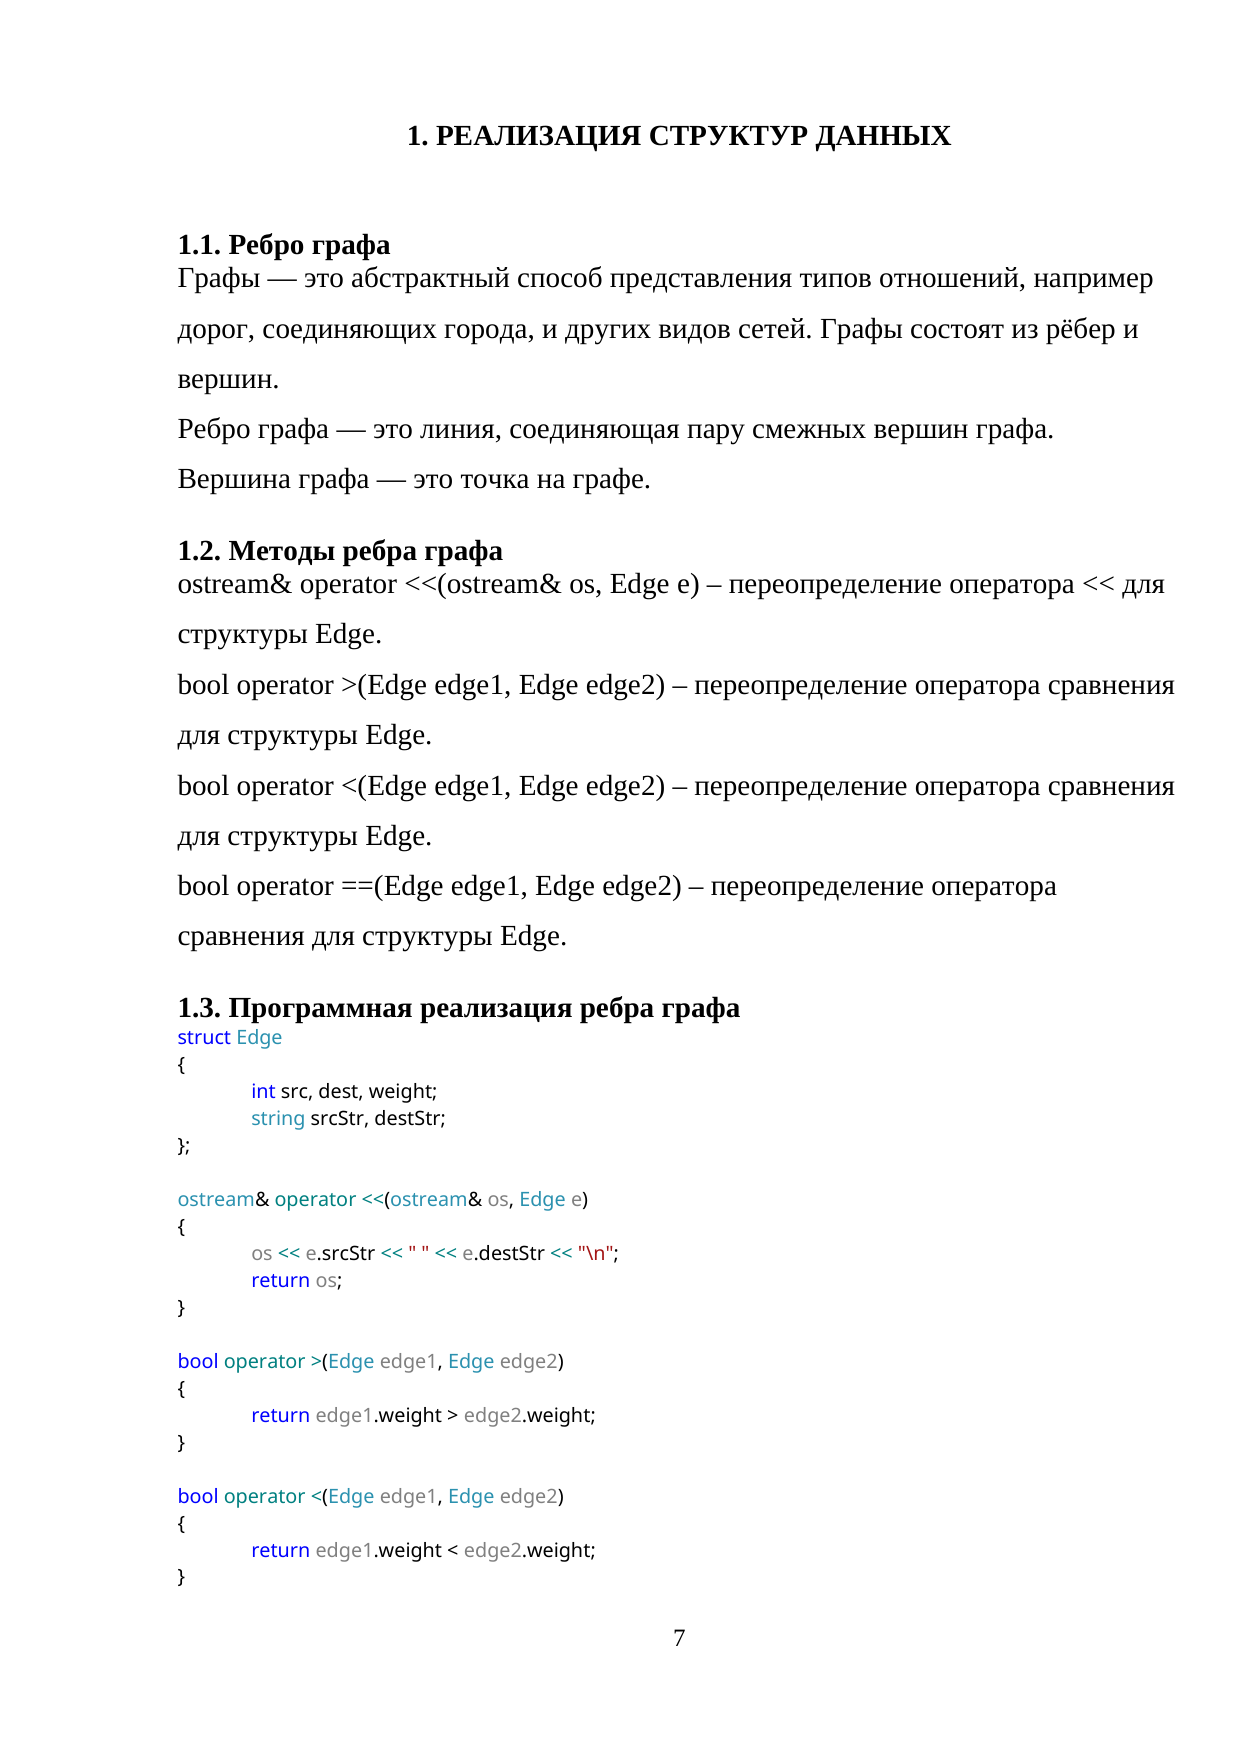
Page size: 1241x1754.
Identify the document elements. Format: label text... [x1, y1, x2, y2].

text } [177, 1563, 1181, 1590]
text bool operator <(Edge edge1, Edge edge2) – переопределение оператора сравнения для структуры Edge. [177, 768, 1181, 851]
text } [177, 1428, 1181, 1455]
text return edge1.weight > edge2.weight; [177, 1401, 1181, 1428]
text return edge1.weight < edge2.weight; [177, 1536, 1181, 1563]
text bool operator >(Edge edge1, Edge edge2) [177, 1347, 1181, 1374]
text string srcStr, destStr; [177, 1104, 1181, 1131]
text os << e.srcStr << " " << e.destStr << "\n"; [177, 1239, 1181, 1266]
text { [177, 1050, 1181, 1077]
text Вершина графа — это точка на графе. [177, 462, 1181, 495]
text int src, dest, weight; [177, 1077, 1181, 1104]
subtitle 1.1. Ребро графа [177, 227, 1181, 260]
text ostream& operator <<(ostream& os, Edge e) [177, 1185, 1181, 1212]
text bool operator ==(Edge edge1, Edge edge2) – переопределение оператора сравнения для структуры Edge. [177, 868, 1181, 952]
text } [177, 1293, 1181, 1320]
text { [177, 1212, 1181, 1239]
text return os; [177, 1266, 1181, 1293]
subtitle 1. РЕАЛИЗАЦИЯ СТРУКТУР ДАННЫХ [177, 118, 1181, 152]
text struct Edge [177, 1023, 1181, 1050]
subtitle 1.2. Методы ребра графа [177, 533, 1181, 566]
text bool operator >(Edge edge1, Edge edge2) – переопределение оператора сравнения для структуры Edge. [177, 667, 1181, 751]
text Графы — это абстрактный способ представления типов отношений, например дорог, соединяющих города, и других видов сетей. Графы состоят из рёбер и вершин. [177, 260, 1181, 394]
text bool operator <(Edge edge1, Edge edge2) [177, 1482, 1181, 1509]
subtitle 1.3. Программная реализация ребра графа [177, 990, 1181, 1023]
text { [177, 1509, 1181, 1536]
text }; [177, 1131, 1181, 1158]
text Ребро графа — это линия, соединяющая пару смежных вершин графа. [177, 411, 1181, 445]
text ostream& operator <<(ostream& os, Edge e) – переопределение оператора << для структуры Edge. [177, 566, 1181, 650]
text { [177, 1374, 1181, 1401]
